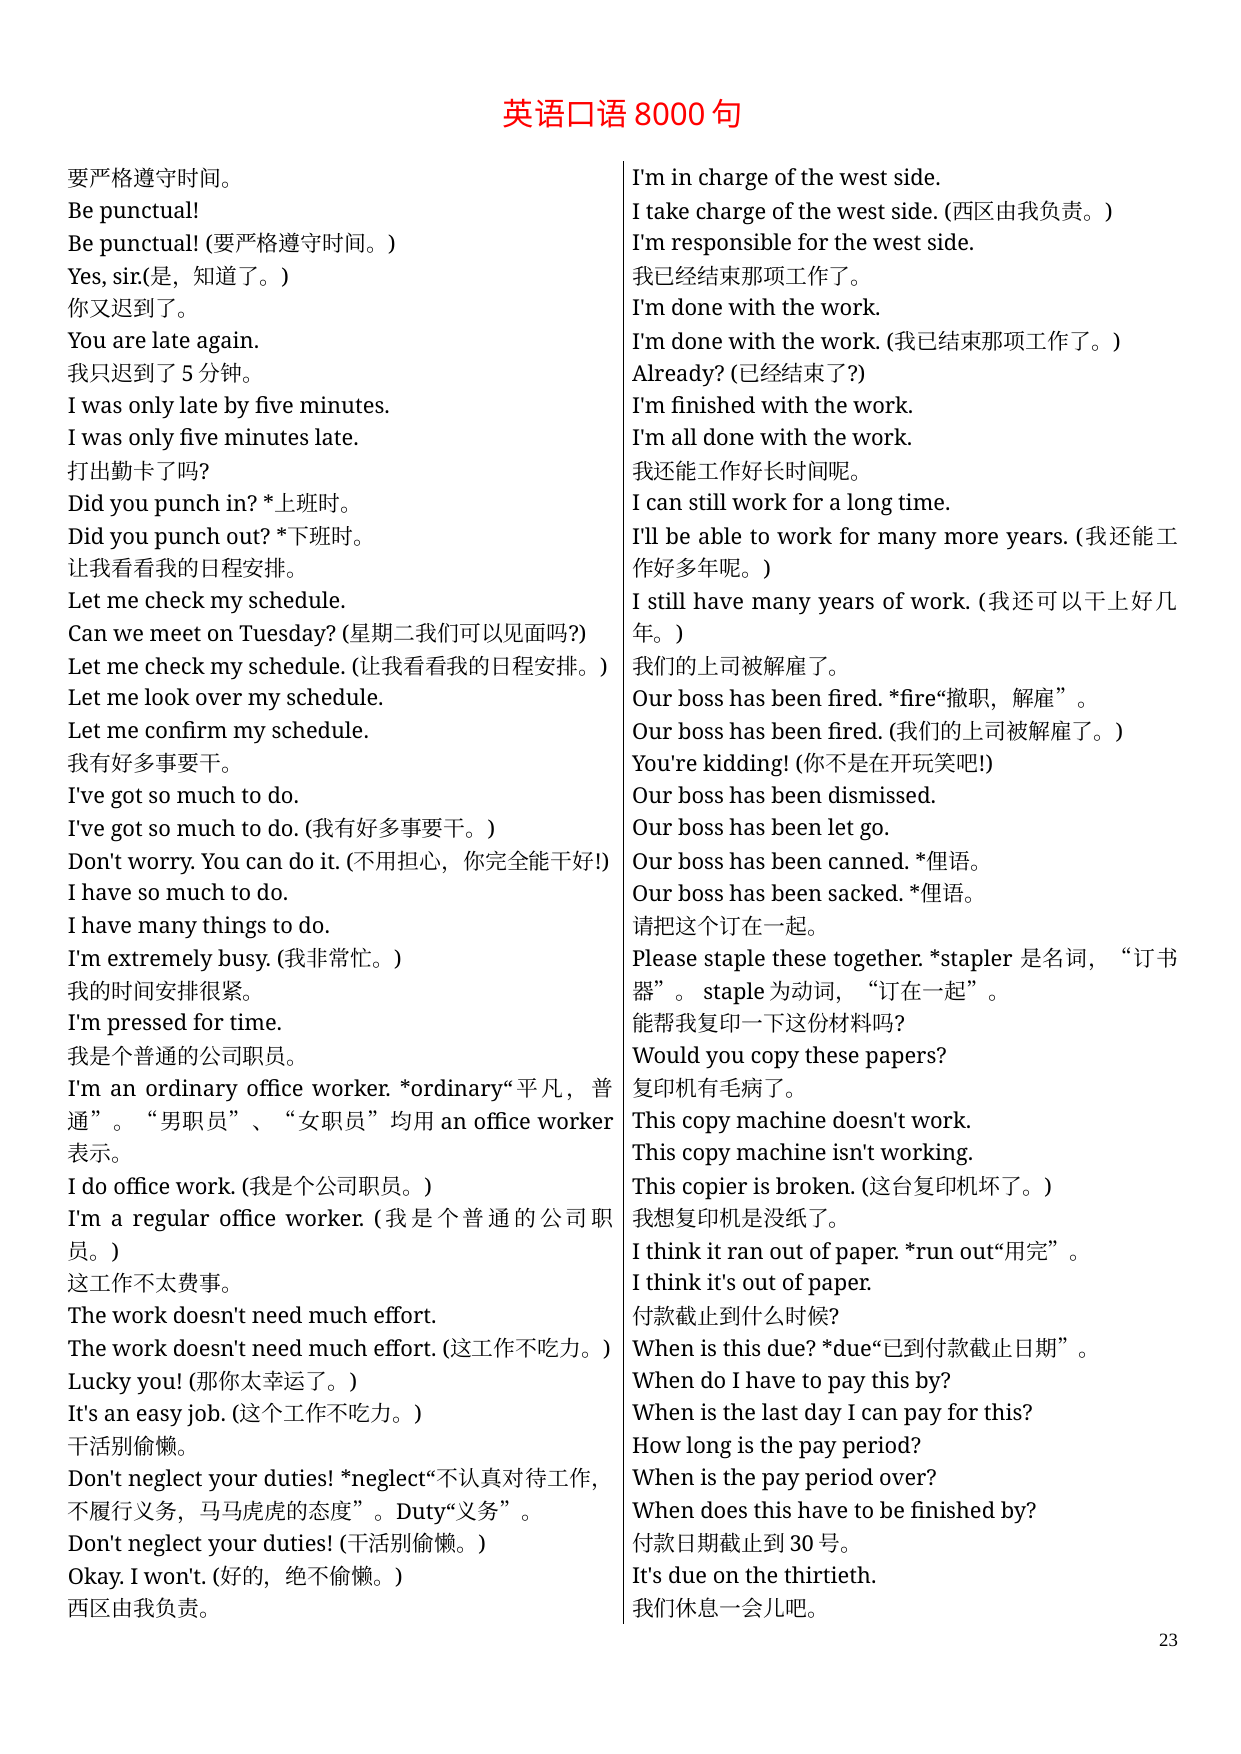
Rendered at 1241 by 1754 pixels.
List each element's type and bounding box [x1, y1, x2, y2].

text [68, 161, 613, 1623]
text [632, 161, 1178, 1623]
